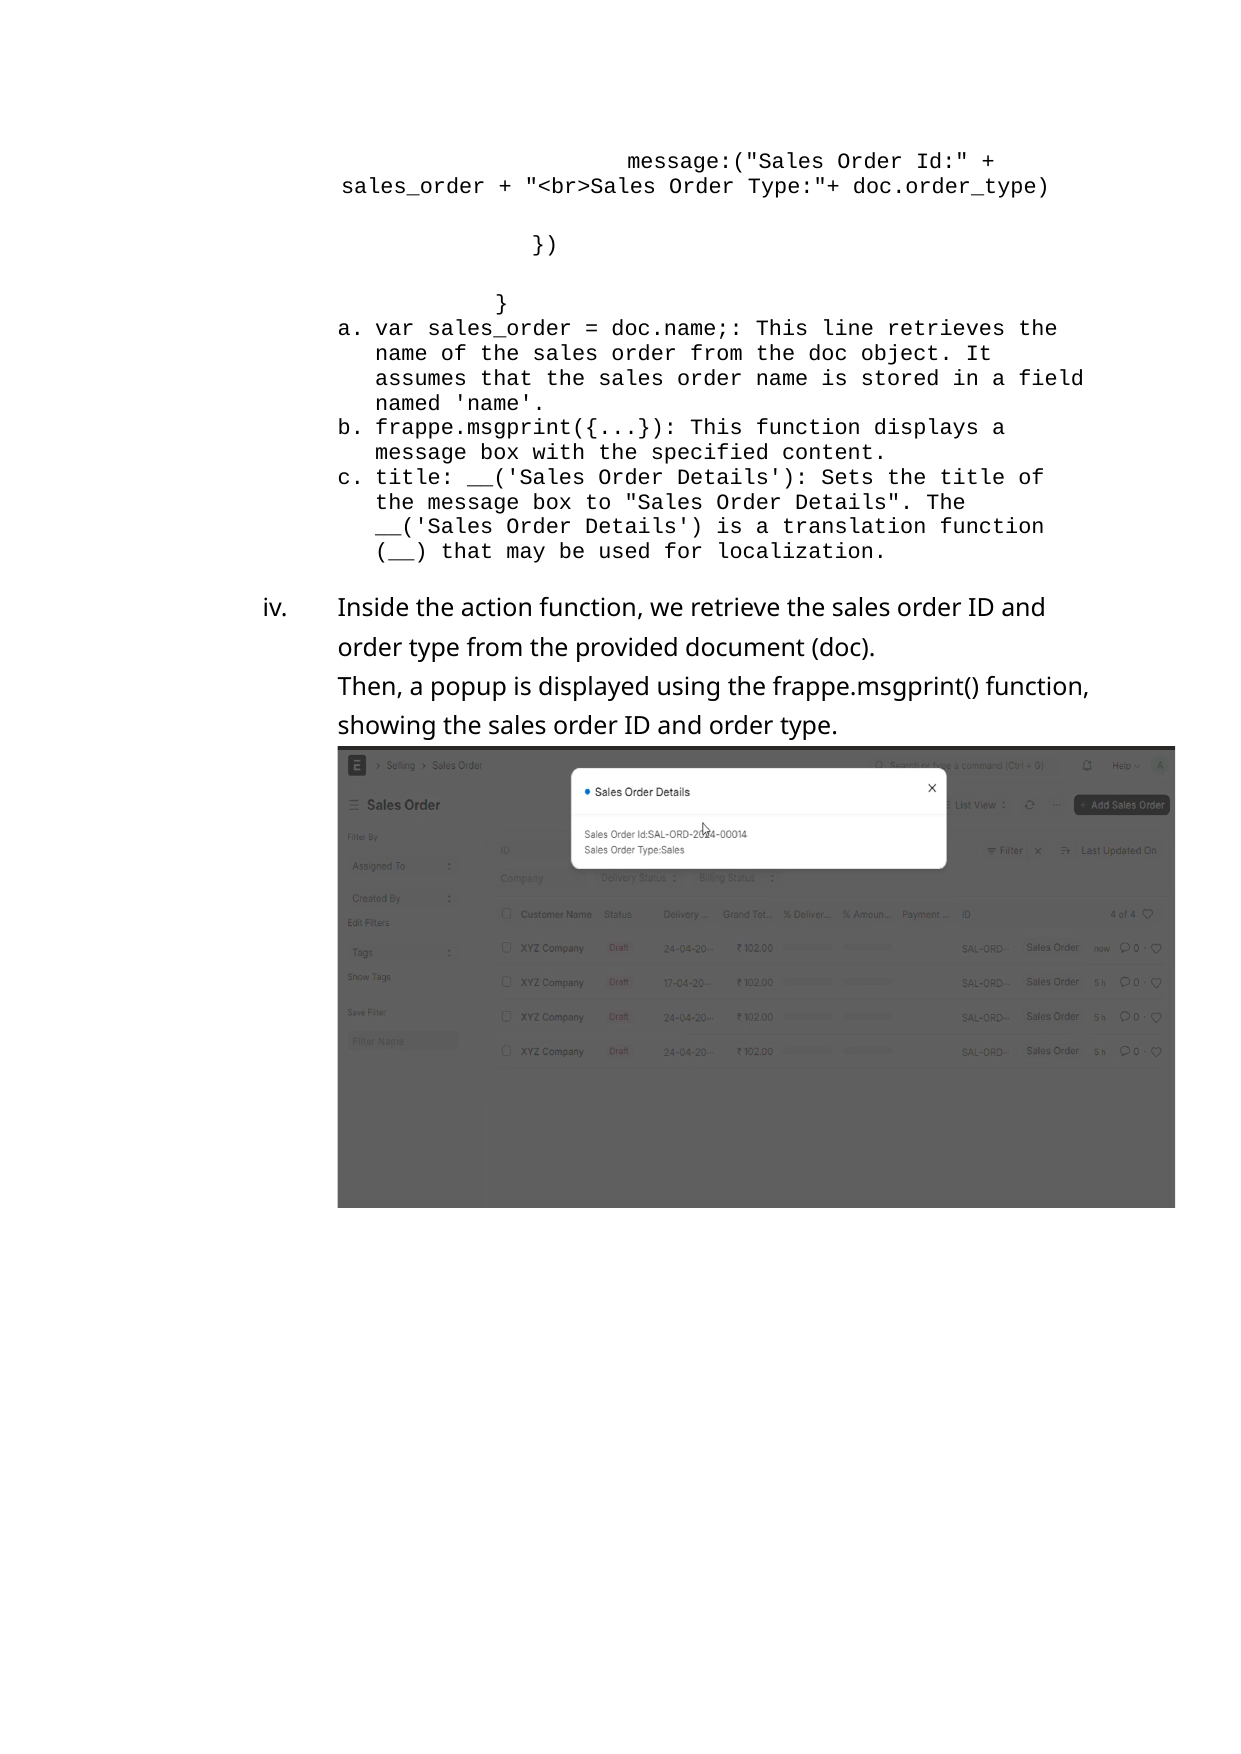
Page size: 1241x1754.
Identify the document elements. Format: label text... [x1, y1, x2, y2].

list var sales_order = doc.name;: This line retrieves the name of the sales order from the doc object. It assumes that the sales order name is stored in a field named 'name'. [337, 317, 1090, 416]
list frappe.msgprint({...}): This function displays a message box with the specified content. [337, 416, 1090, 466]
list Then, a popup is displayed using the frappe.msgprint() function, showing the sales order ID and order type. [337, 668, 1090, 742]
list } [337, 292, 1090, 317]
list Inside the action function, we retrieve the sales order ID and order type from the provided document (doc). [262, 590, 1090, 663]
list title: __('Sales Order Details'): Sets the title of the message box to "Sales Order Details". The __('Sales Order Details') is a translation function (__) that may be used for localization. [337, 466, 1090, 565]
picture [337, 746, 1176, 1208]
list message:("Sales Order Id:" + sales_order + "<br>Sales Order Type:"+ doc.order_type) [341, 150, 1090, 199]
list }) [337, 234, 1090, 258]
